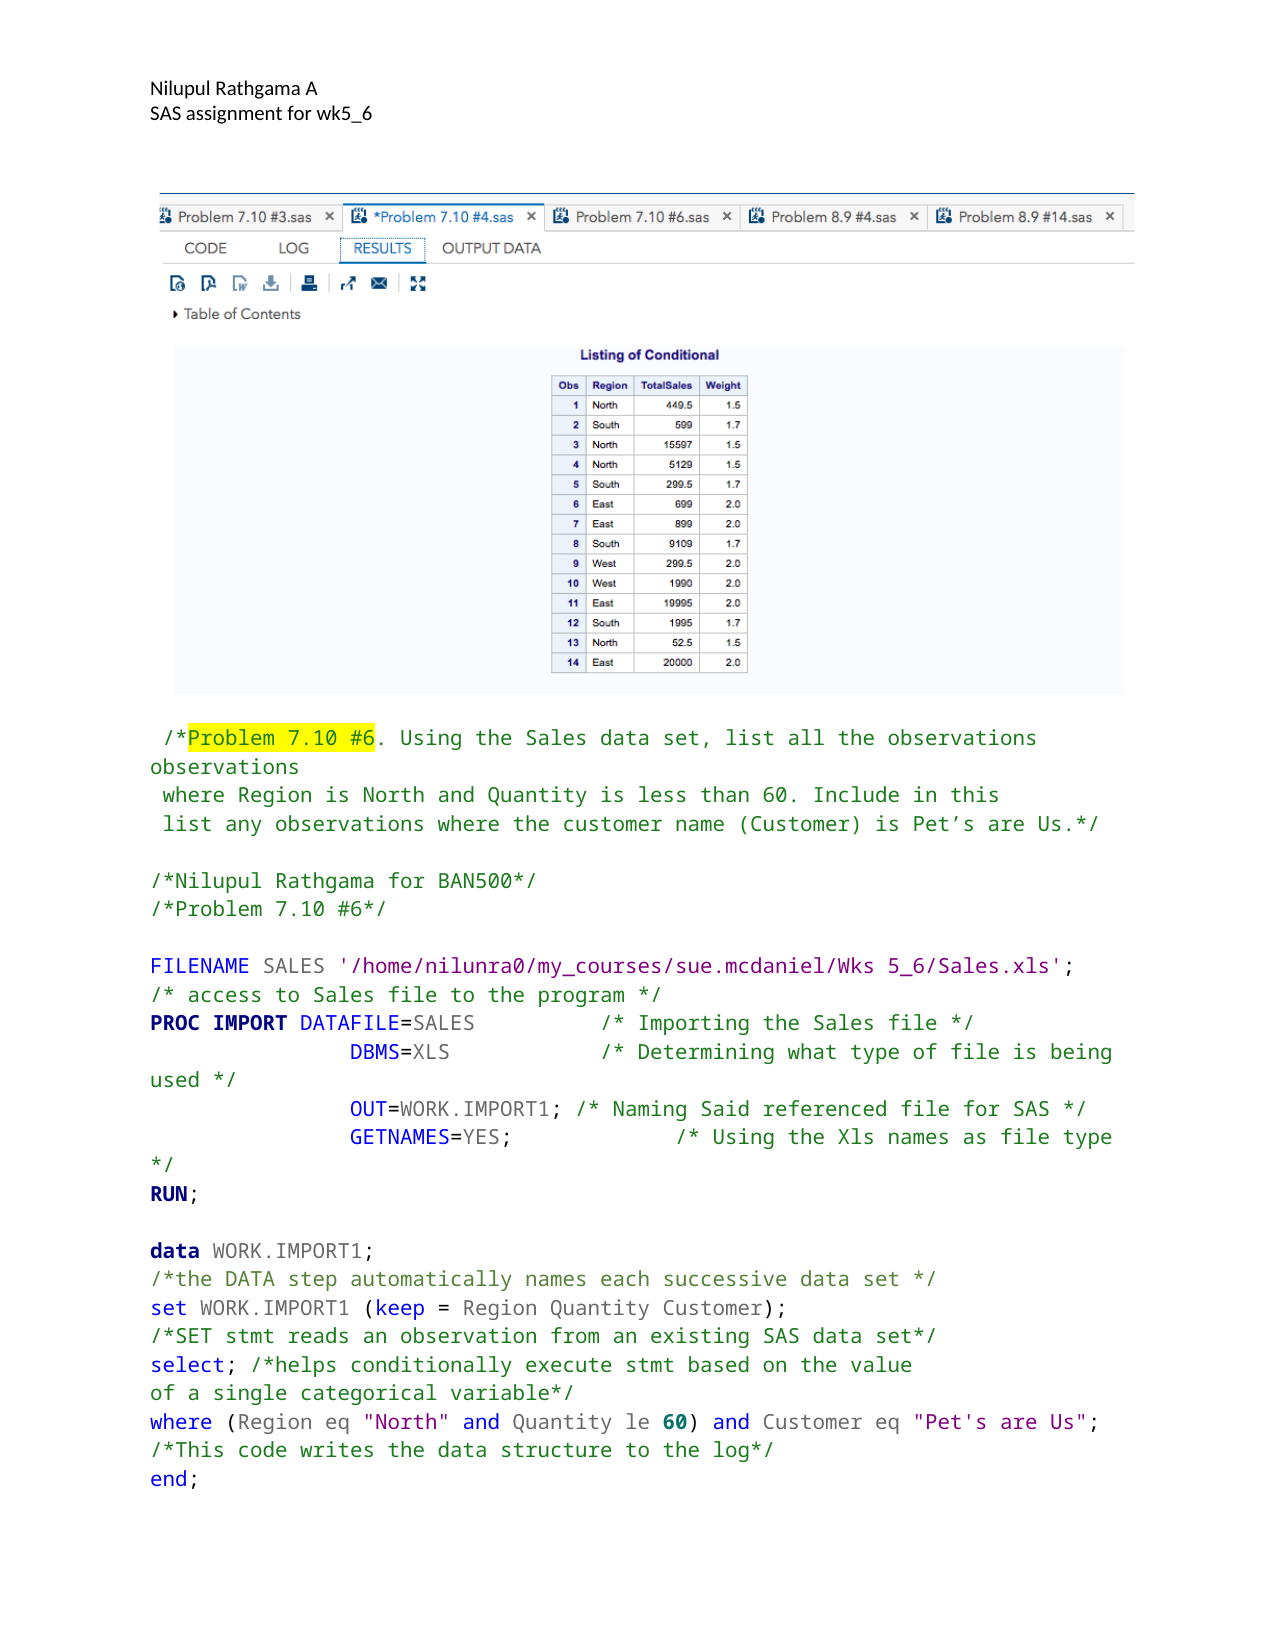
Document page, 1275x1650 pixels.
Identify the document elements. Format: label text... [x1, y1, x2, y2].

text RUN; [150, 1179, 1125, 1207]
picture [159, 193, 1135, 695]
text data WORK.IMPORT1; [150, 1236, 1125, 1264]
text GETNAMES=YES; /* Using the Xls names as file type */ [150, 1122, 1125, 1179]
text /*the DATA step automatically names each successive data set */ [150, 1264, 1125, 1293]
text /*Problem 7.10 #6*/ [150, 894, 1125, 923]
text OUT=WORK.IMPORT1; /* Naming Said referenced file for SAS */ [150, 1094, 1125, 1122]
text list any observations where the customer name (Customer) is Pet’s are Us.*/ [150, 809, 1125, 837]
text /* access to Sales file to the program */ [150, 980, 1125, 1008]
text set WORK.IMPORT1 (keep = Region Quantity Customer); [150, 1293, 1125, 1321]
text where (Region eq "North" and Quantity le 60) and Customer eq "Pet's are Us"; [150, 1407, 1125, 1435]
text /*Problem 7.10 #6. Using the Sales data set, list all the observations observations [150, 723, 1125, 780]
text PROC IMPORT DATAFILE=SALES /* Importing the Sales file */ [150, 1008, 1125, 1037]
text /*Nilupul Rathgama for BAN500*/ [150, 866, 1125, 894]
text of a single categorical variable*/ [150, 1378, 1125, 1407]
text select; /*helps conditionally execute stmt based on the value [150, 1350, 1125, 1378]
text /*This code writes the data structure to the log*/ [150, 1435, 1125, 1464]
text FILENAME SALES '/home/nilunra0/my_courses/sue.mcdaniel/Wks 5_6/Sales.xls'; [150, 951, 1125, 980]
text DBMS=XLS /* Determining what type of file is being used */ [150, 1037, 1125, 1094]
text end; [150, 1464, 1125, 1492]
text where Region is North and Quantity is less than 60. Include in this [150, 780, 1125, 809]
text /*SET stmt reads an observation from an existing SAS data set*/ [150, 1321, 1125, 1350]
